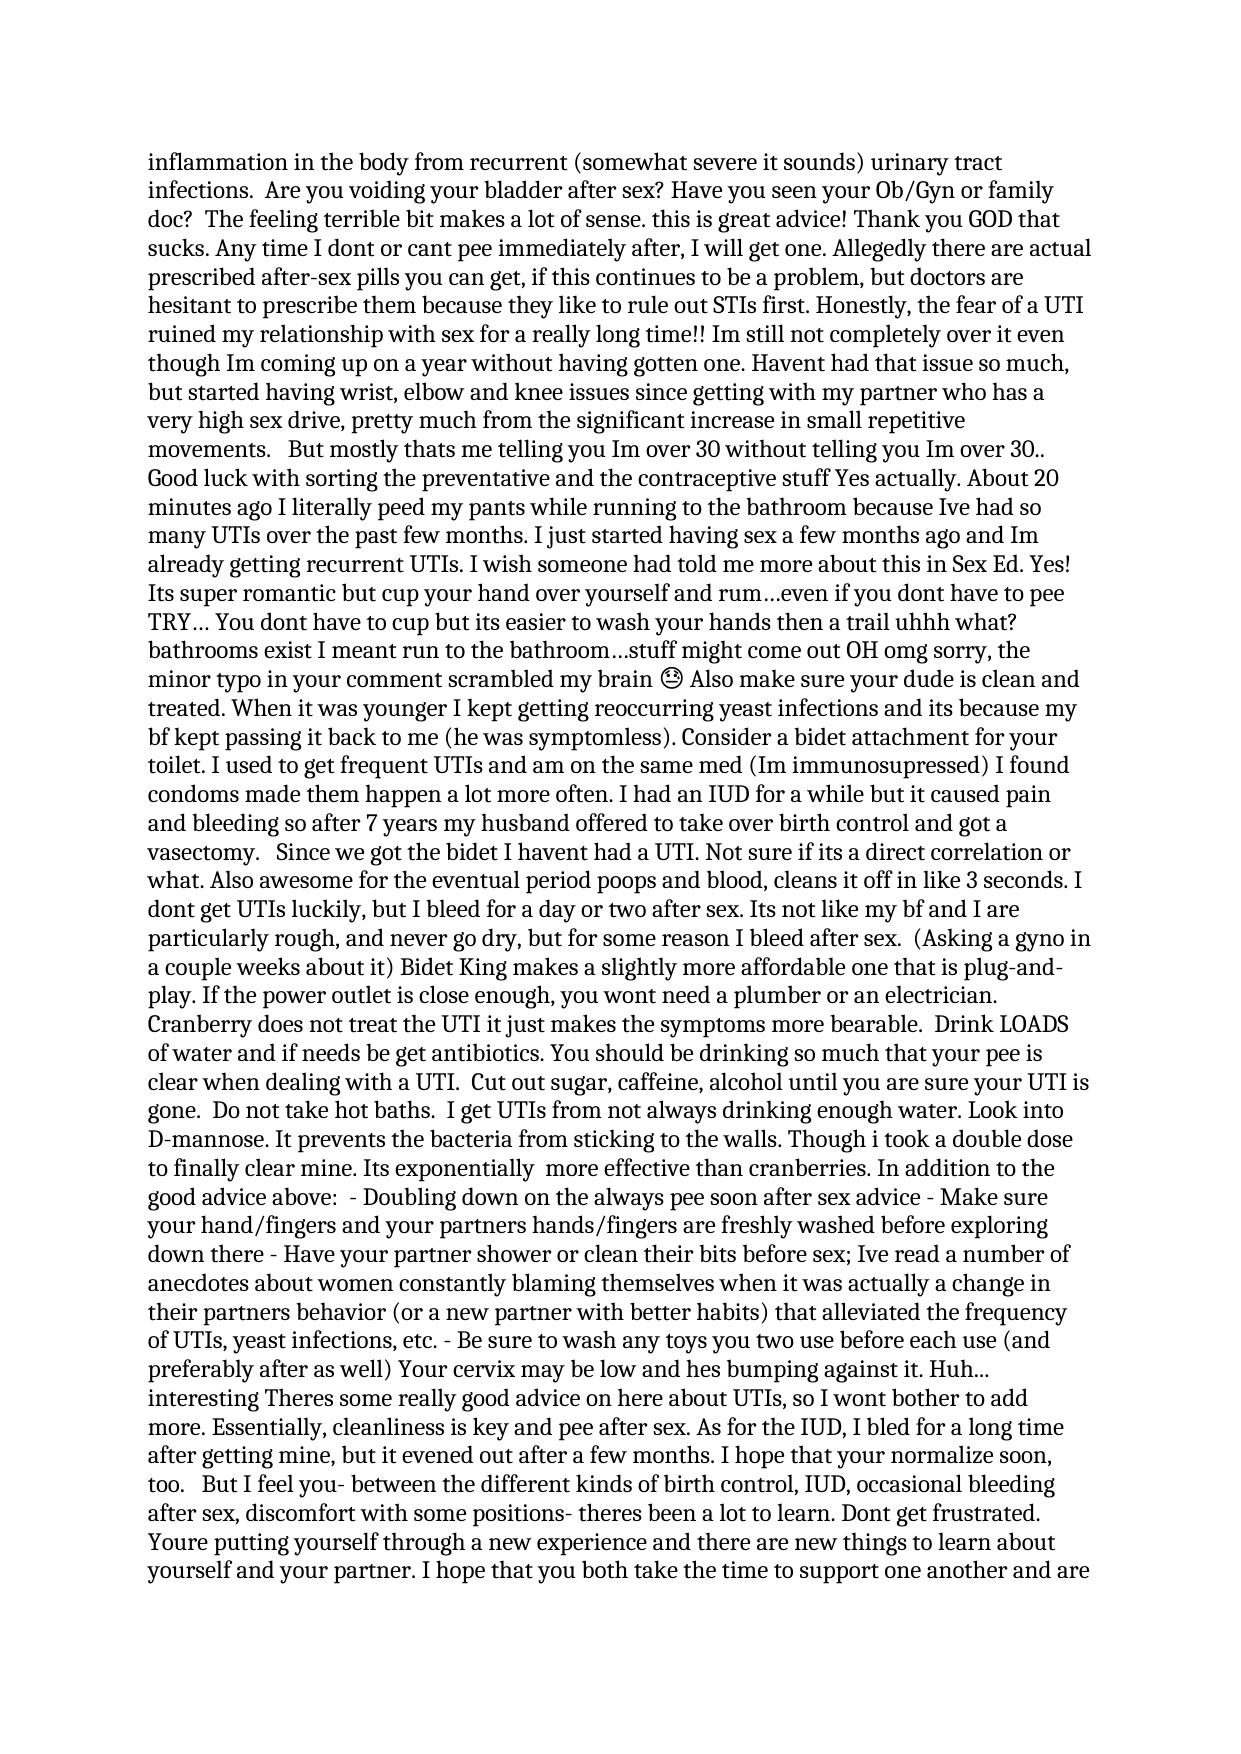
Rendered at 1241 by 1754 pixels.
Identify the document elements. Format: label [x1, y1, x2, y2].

text [148, 148, 1093, 1585]
